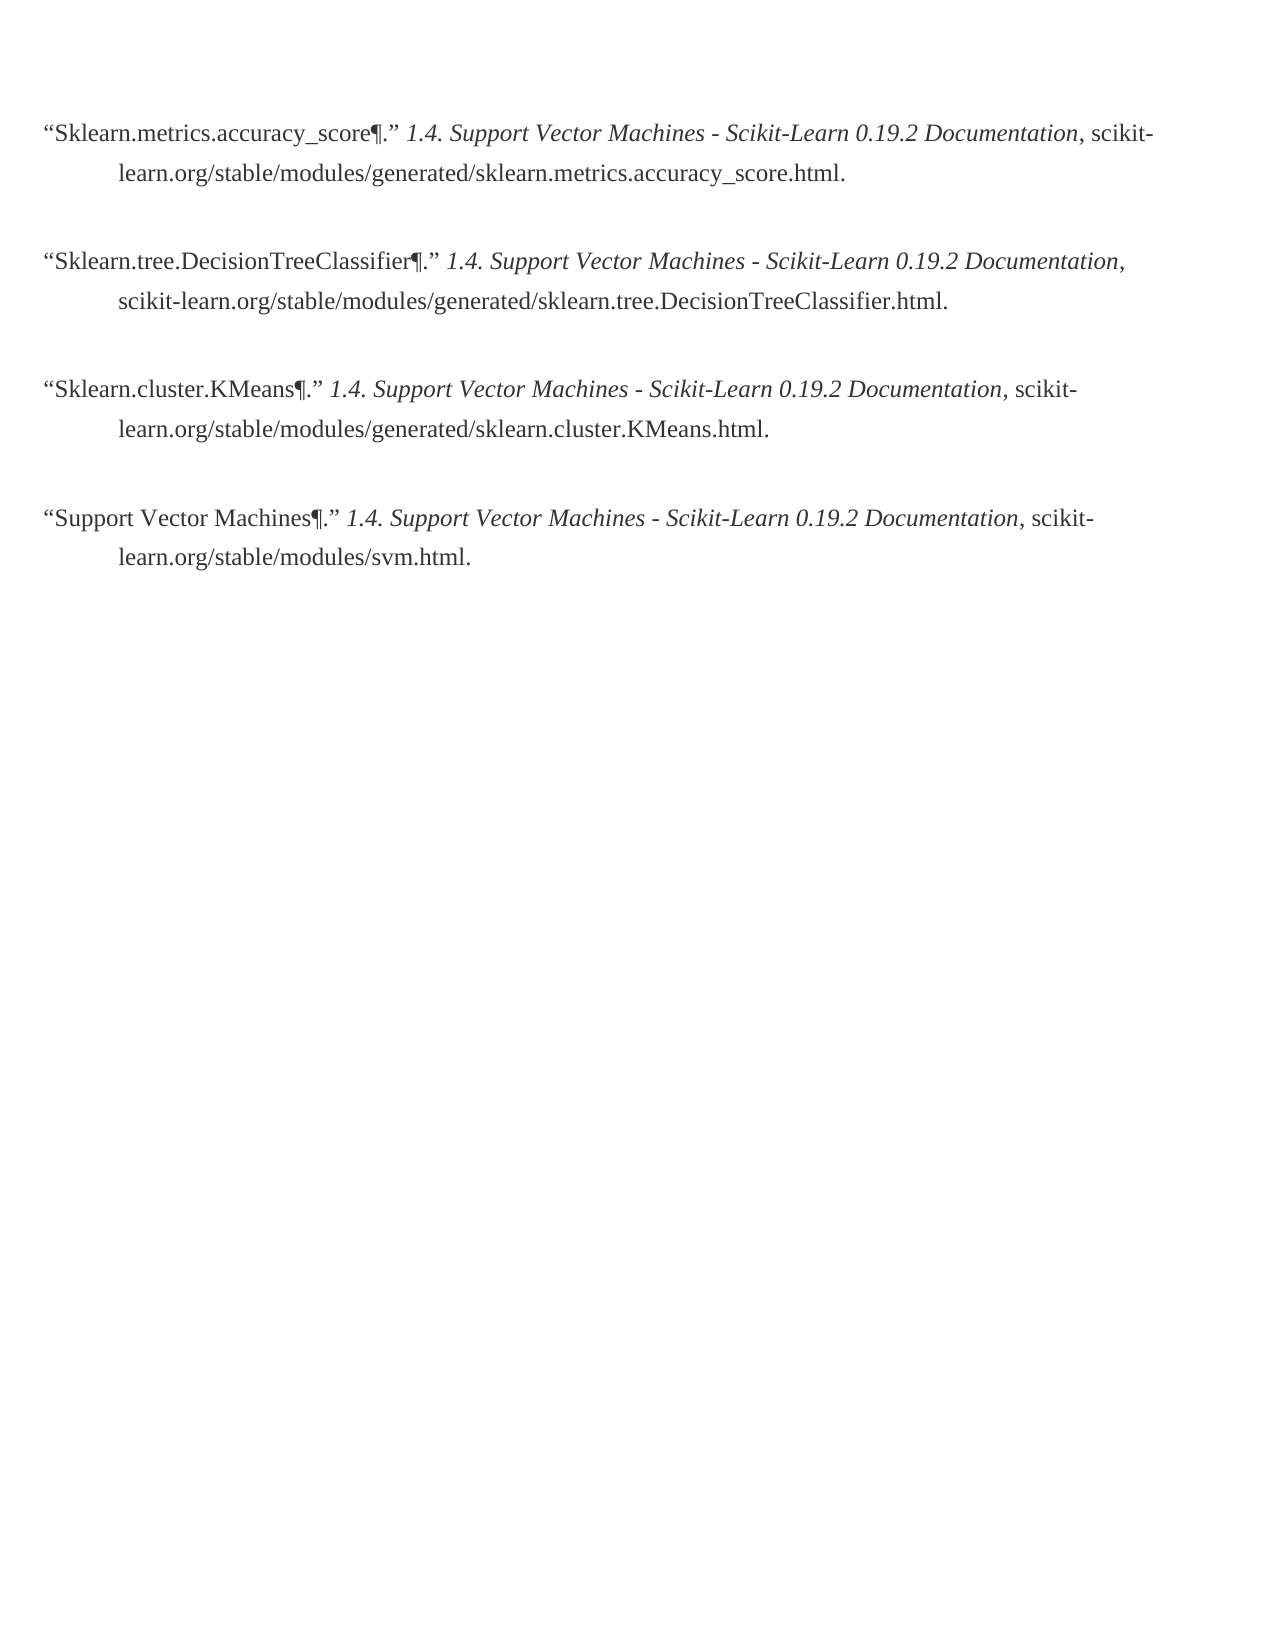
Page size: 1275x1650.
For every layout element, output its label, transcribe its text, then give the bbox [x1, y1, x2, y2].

text “Sklearn.tree.DecisionTreeClassifier¶.” 1.4. Support Vector Machines - Scikit-Learn 0.19.2 Documentation, scikit-learn.org/stable/modules/generated/sklearn.tree.DecisionTreeClassifier.html. [43, 246, 1157, 315]
text “Sklearn.cluster.KMeans¶.” 1.4. Support Vector Machines - Scikit-Learn 0.19.2 Documentation, scikit-learn.org/stable/modules/generated/sklearn.cluster.KMeans.html. [43, 374, 1157, 443]
text “Sklearn.metrics.accuracy_score¶.” 1.4. Support Vector Machines - Scikit-Learn 0.19.2 Documentation, scikit-learn.org/stable/modules/generated/sklearn.metrics.accuracy_score.html. [43, 118, 1157, 186]
text “Support Vector Machines¶.” 1.4. Support Vector Machines - Scikit-Learn 0.19.2 Documentation, scikit-learn.org/stable/modules/svm.html. [43, 503, 1157, 571]
